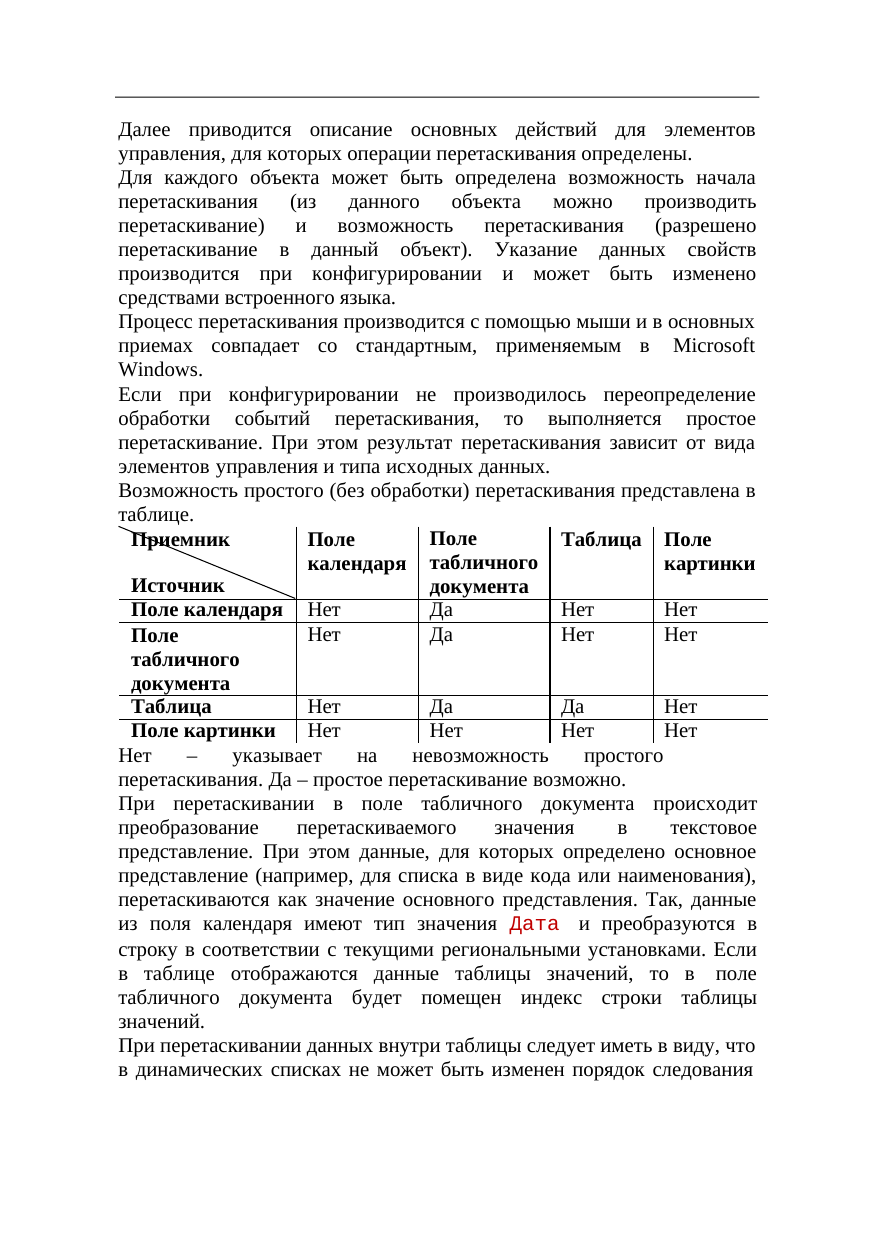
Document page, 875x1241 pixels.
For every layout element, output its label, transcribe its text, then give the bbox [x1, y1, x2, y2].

text Нет – указывает на невозможность простого перетаскивания. Да – простое перетаскивание возможно. [118, 743, 664, 791]
text Возможность простого (без обработки) перетаскивания представлена в таблице. [118, 478, 756, 526]
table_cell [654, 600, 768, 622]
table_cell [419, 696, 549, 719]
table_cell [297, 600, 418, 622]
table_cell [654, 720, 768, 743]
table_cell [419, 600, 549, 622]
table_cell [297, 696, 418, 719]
text Для каждого объекта может быть определена возможность начала перетаскивания (из данного объекта можно производить перетаскивание) и возможность перетаскивания (разрешено перетаскивание в данный объект). Указание данных свойств производится при конфигурировании и может быть изменено средствами встроенного языка. [118, 165, 756, 309]
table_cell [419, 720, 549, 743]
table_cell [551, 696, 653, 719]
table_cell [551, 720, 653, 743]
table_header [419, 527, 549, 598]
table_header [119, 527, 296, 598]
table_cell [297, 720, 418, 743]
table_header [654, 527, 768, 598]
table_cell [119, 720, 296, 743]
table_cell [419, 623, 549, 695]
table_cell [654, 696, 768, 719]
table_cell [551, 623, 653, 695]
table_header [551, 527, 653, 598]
text При перетаскивании в поле табличного документа происходит преобразование перетаскиваемого значения в текстовое представление. При этом данные, для которых определено основное представление (например, для списка в виде кода или наименования), перетаскиваются как значение основного представления. Так, данные из поля календаря имеют тип значения Дата и преобразуются в строку в соответствии с текущими региональными установками. Если в таблице отображаются данные таблицы значений, то в поле табличного документа будет помещен индекс строки таблицы значений. [118, 791, 757, 1033]
text Далее приводится описание основных действий для элементов управления, для которых операции перетаскивания определены. [118, 117, 756, 165]
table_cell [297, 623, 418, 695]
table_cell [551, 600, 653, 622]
text Процесс перетаскивания производится с помощью мыши и в основных приемах совпадает со стандартным, применяемым в Microsoft Windows. [118, 309, 756, 381]
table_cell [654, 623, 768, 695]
text При перетаскивании данных внутри таблицы следует иметь в виду, что в динамических списках не может быть изменен порядок следования [118, 1033, 756, 1081]
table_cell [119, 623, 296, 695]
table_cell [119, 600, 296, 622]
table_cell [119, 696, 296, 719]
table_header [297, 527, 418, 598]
text Если при конфигурировании не производилось переопределение обработки событий перетаскивания, то выполняется простое перетаскивание. При этом результат перетаскивания зависит от вида элементов управления и типа исходных данных. [118, 381, 756, 478]
